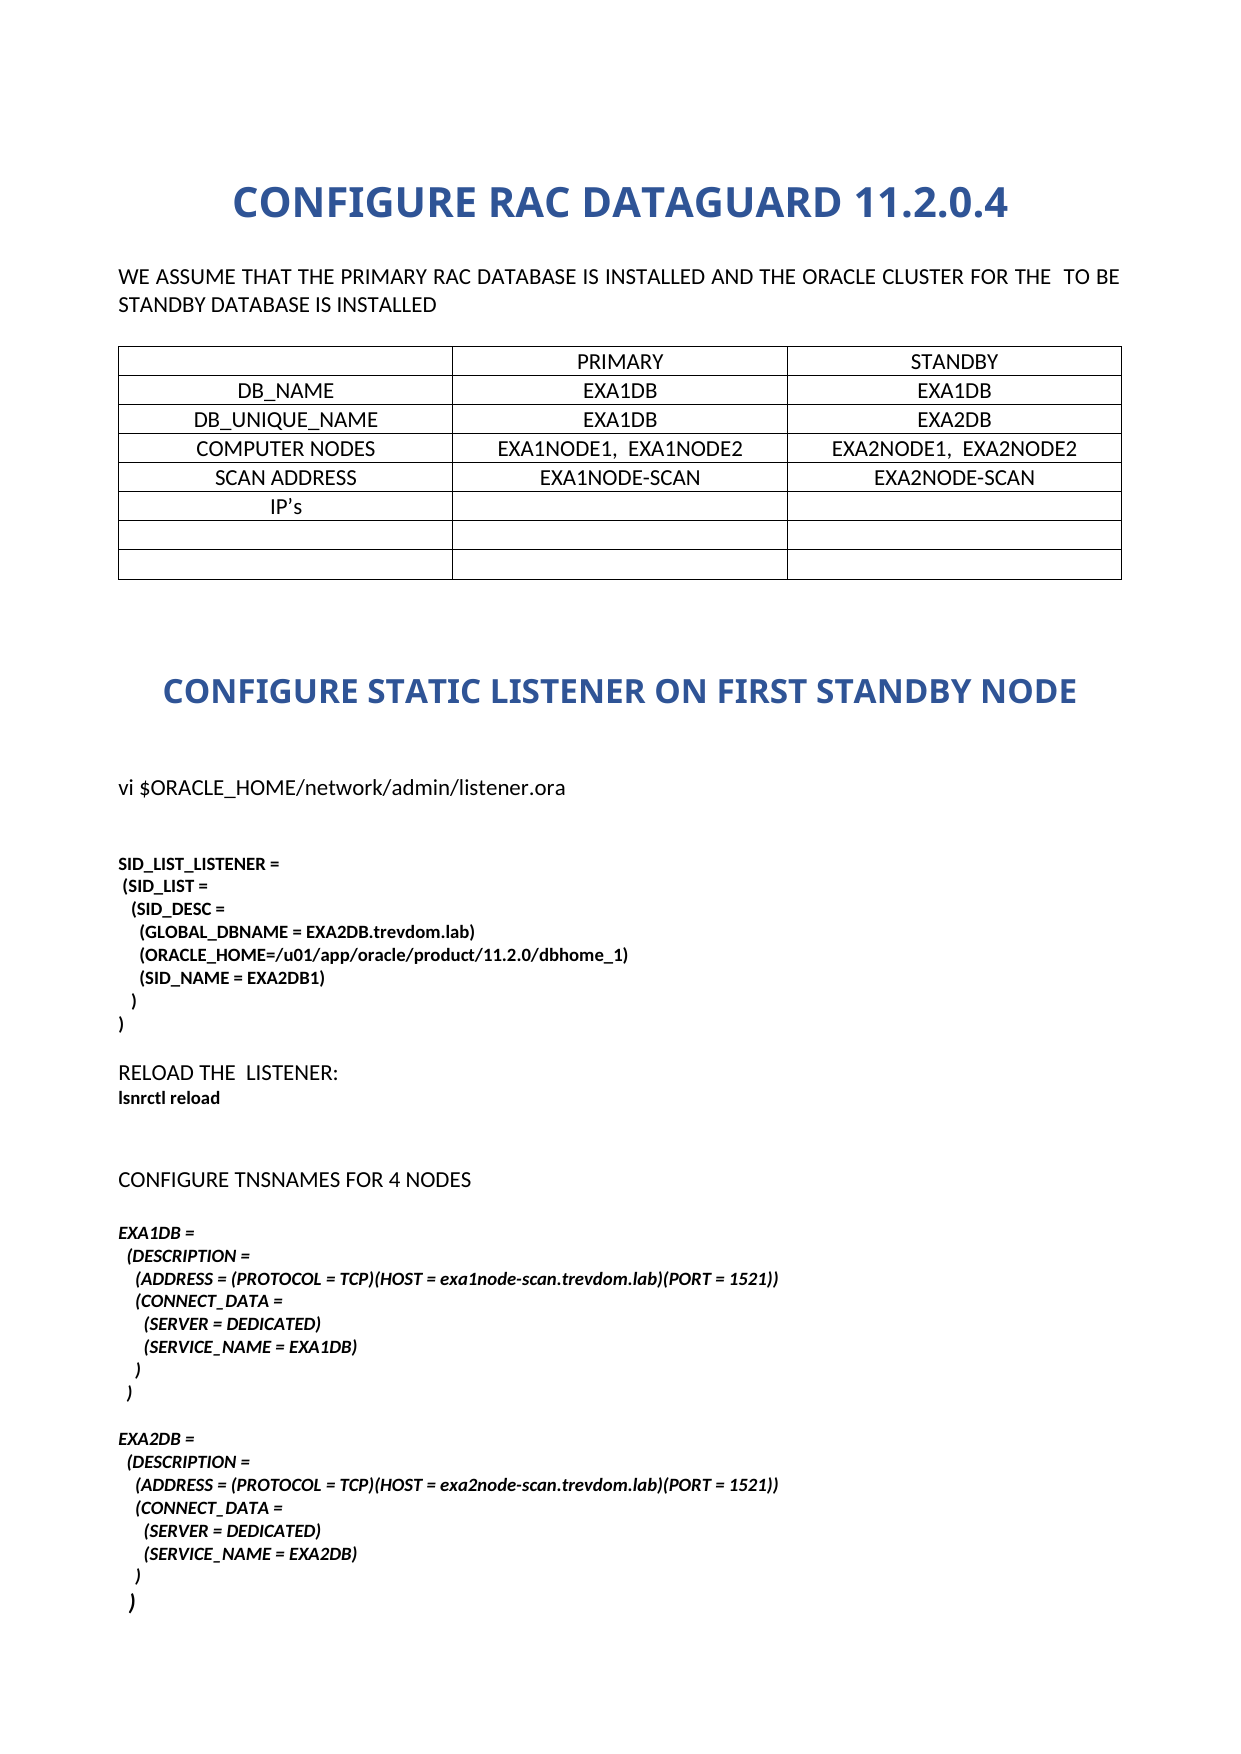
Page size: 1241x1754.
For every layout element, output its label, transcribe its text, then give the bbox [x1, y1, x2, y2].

text ) [118, 1565, 1122, 1588]
table_cell COMPUTER NODES [119, 434, 452, 462]
table_cell [788, 492, 1121, 520]
table_cell EXA1DB [453, 376, 787, 404]
text CONFIGURE TNSNAMES FOR 4 NODES [118, 1165, 1122, 1193]
subtitle CONFIGURE RAC DATAGUARD 11.2.0.4 [118, 173, 1122, 229]
text (SID_DESC = [118, 897, 1122, 920]
table_cell [453, 492, 787, 520]
text EXA1DB = [118, 1221, 1122, 1244]
table_cell DB_NAME [119, 376, 452, 404]
text (SID_LIST = [118, 874, 1122, 897]
text lsnrctl reload [118, 1086, 1122, 1109]
table_cell [119, 521, 452, 549]
text ) [118, 1588, 1122, 1616]
subtitle CONFIGURE STATIC LISTENER ON FIRST STANDBY NODE [118, 668, 1122, 713]
table_cell EXA1NODE-SCAN [453, 463, 787, 491]
text WE ASSUME THAT THE PRIMARY RAC DATABASE IS INSTALLED AND THE ORACLE CLUSTER FOR THE TO BE STANDBY DATABASE IS INSTALLED [118, 262, 1122, 318]
table_header STANDBY [788, 347, 1121, 375]
table_header [119, 347, 452, 375]
text ) [118, 1358, 1122, 1381]
text (SERVICE_NAME = EXA1DB) [118, 1336, 1122, 1358]
text ) [118, 989, 1122, 1012]
table_cell IP’s [119, 492, 452, 520]
text RELOAD THE LISTENER: [118, 1058, 1122, 1086]
table_cell [788, 550, 1121, 578]
text (SERVICE_NAME = EXA2DB) [118, 1542, 1122, 1565]
text ) [118, 1381, 1122, 1404]
table_cell EXA2DB [788, 405, 1121, 433]
table_cell EXA2NODE1, EXA2NODE2 [788, 434, 1121, 462]
text ) [118, 1012, 1122, 1035]
text (CONNECT_DATA = [118, 1496, 1122, 1519]
table_cell EXA1DB [453, 405, 787, 433]
table_cell DB_UNIQUE_NAME [119, 405, 452, 433]
table_cell [788, 521, 1121, 549]
text EXA2DB = [118, 1427, 1122, 1450]
table_cell [453, 550, 787, 578]
table_cell EXA1NODE1, EXA1NODE2 [453, 434, 787, 462]
text (SID_NAME = EXA2DB1) [118, 966, 1122, 989]
table_cell SCAN ADDRESS [119, 463, 452, 491]
table_header PRIMARY [453, 347, 787, 375]
table_cell EXA1DB [788, 376, 1121, 404]
table_cell EXA2NODE-SCAN [788, 463, 1121, 491]
text (ADDRESS = (PROTOCOL = TCP)(HOST = exa2node-scan.trevdom.lab)(PORT = 1521)) [118, 1473, 1122, 1496]
text (DESCRIPTION = [118, 1450, 1122, 1473]
text (ADDRESS = (PROTOCOL = TCP)(HOST = exa1node-scan.trevdom.lab)(PORT = 1521)) [118, 1267, 1122, 1290]
text SID_LIST_LISTENER = [118, 852, 1122, 874]
text (ORACLE_HOME=/u01/app/oracle/product/11.2.0/dbhome_1) [118, 943, 1122, 966]
text (CONNECT_DATA = [118, 1290, 1122, 1313]
text (SERVER = DEDICATED) [118, 1313, 1122, 1336]
table_cell [119, 550, 452, 578]
text (GLOBAL_DBNAME = EXA2DB.trevdom.lab) [118, 920, 1122, 943]
table_cell [453, 521, 787, 549]
text vi $ORACLE_HOME/network/admin/listener.ora [118, 773, 1122, 801]
text (SERVER = DEDICATED) [118, 1519, 1122, 1542]
text (DESCRIPTION = [118, 1244, 1122, 1267]
